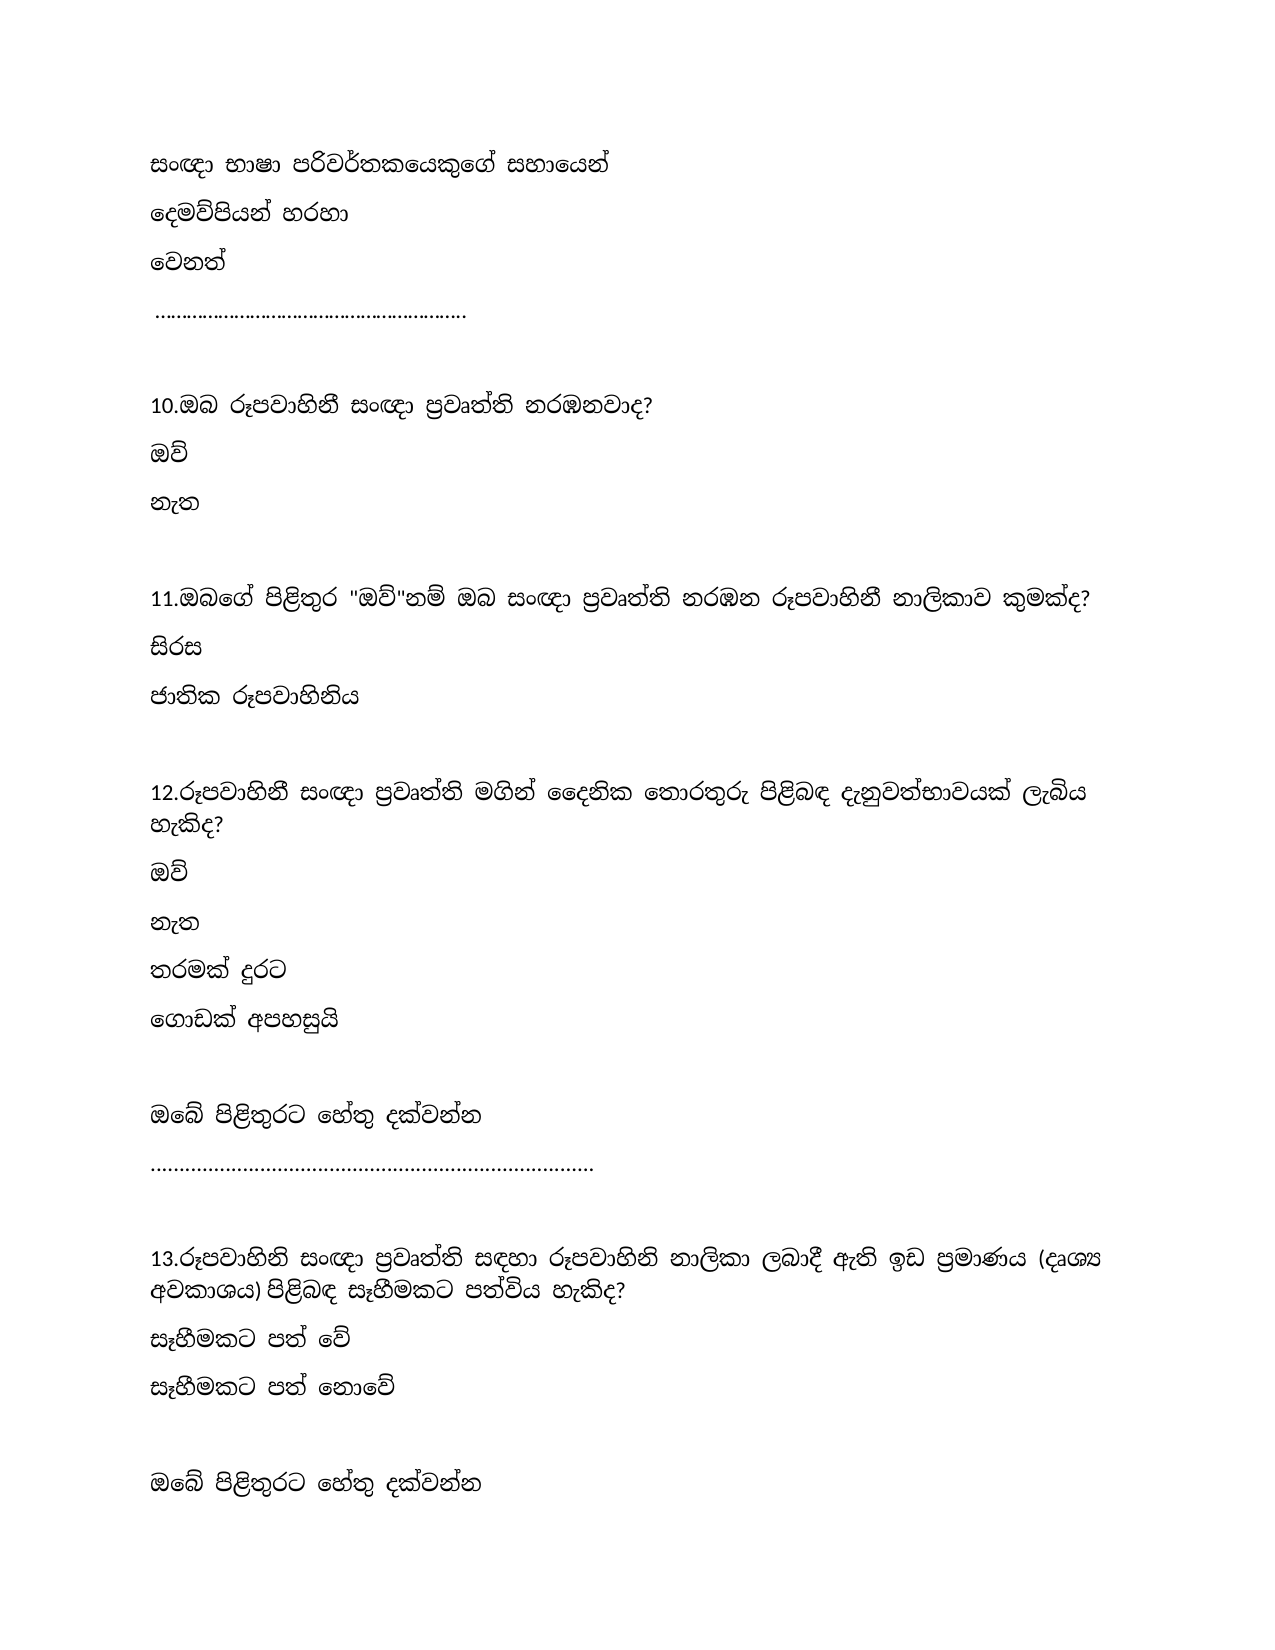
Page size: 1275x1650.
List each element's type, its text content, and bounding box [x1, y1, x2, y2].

text ………………………………………………….. [150, 297, 1125, 324]
text ජාතික රූපවාහිනිය [150, 681, 1125, 711]
text ගොඩක් අපහසුයි [150, 1005, 1125, 1035]
text ඔබේ පිළිතුරට හේතු දක්වන්න [150, 1101, 1125, 1130]
text සෑහීමකට පත් වේ [150, 1324, 1125, 1354]
text ............................................................................. [150, 1149, 1125, 1177]
text 11.ඔබගේ පිළිතුර "ඔව්"නම් ඔබ සංඥා ප්‍රවෘත්ති නරඹන රූපවාහිනී නාලිකාව කුමක්ද? [150, 584, 1125, 614]
text දෙමව්පියන් හරහා [150, 199, 1125, 229]
text ඔබේ පිළිතුරට හේතු දක්වන්න [150, 1469, 1125, 1499]
text 13.රූපවාහිනි සංඥා ප්‍රවෘත්ති සඳහා රූපවාහිනි නාලිකා ලබාදී ඇති ඉඩ ප්‍රමාණය (දෘශ්‍ය අවකාශය) පිළිබඳ සෑහීමකට පත්විය හැකිද? [150, 1243, 1125, 1305]
text 10.ඔබ රූපවාහිනී සංඥා ප්‍රවෘත්ති නරඹනවාද? [150, 390, 1125, 420]
text වෙනත් [150, 248, 1125, 278]
text සිරස [150, 633, 1125, 662]
text ඔව් [150, 439, 1125, 469]
text 12.රූපවාහිනී සංඥා ප්‍රවෘත්ති මගින් දෛනික තොරතුරු පිළිබඳ දැනුවත්භාවයක් ලැබිය හැකිද? [150, 777, 1125, 839]
text ඔව් [150, 858, 1125, 888]
text නැත [150, 488, 1125, 518]
text සෑහීමකට පත් නොවේ [150, 1373, 1125, 1403]
text නැත [150, 907, 1125, 937]
text සංඥා භාෂා පරිවර්තකයෙකුගේ සහායෙන් [150, 150, 1125, 180]
text තරමක් දුරට [150, 956, 1125, 986]
